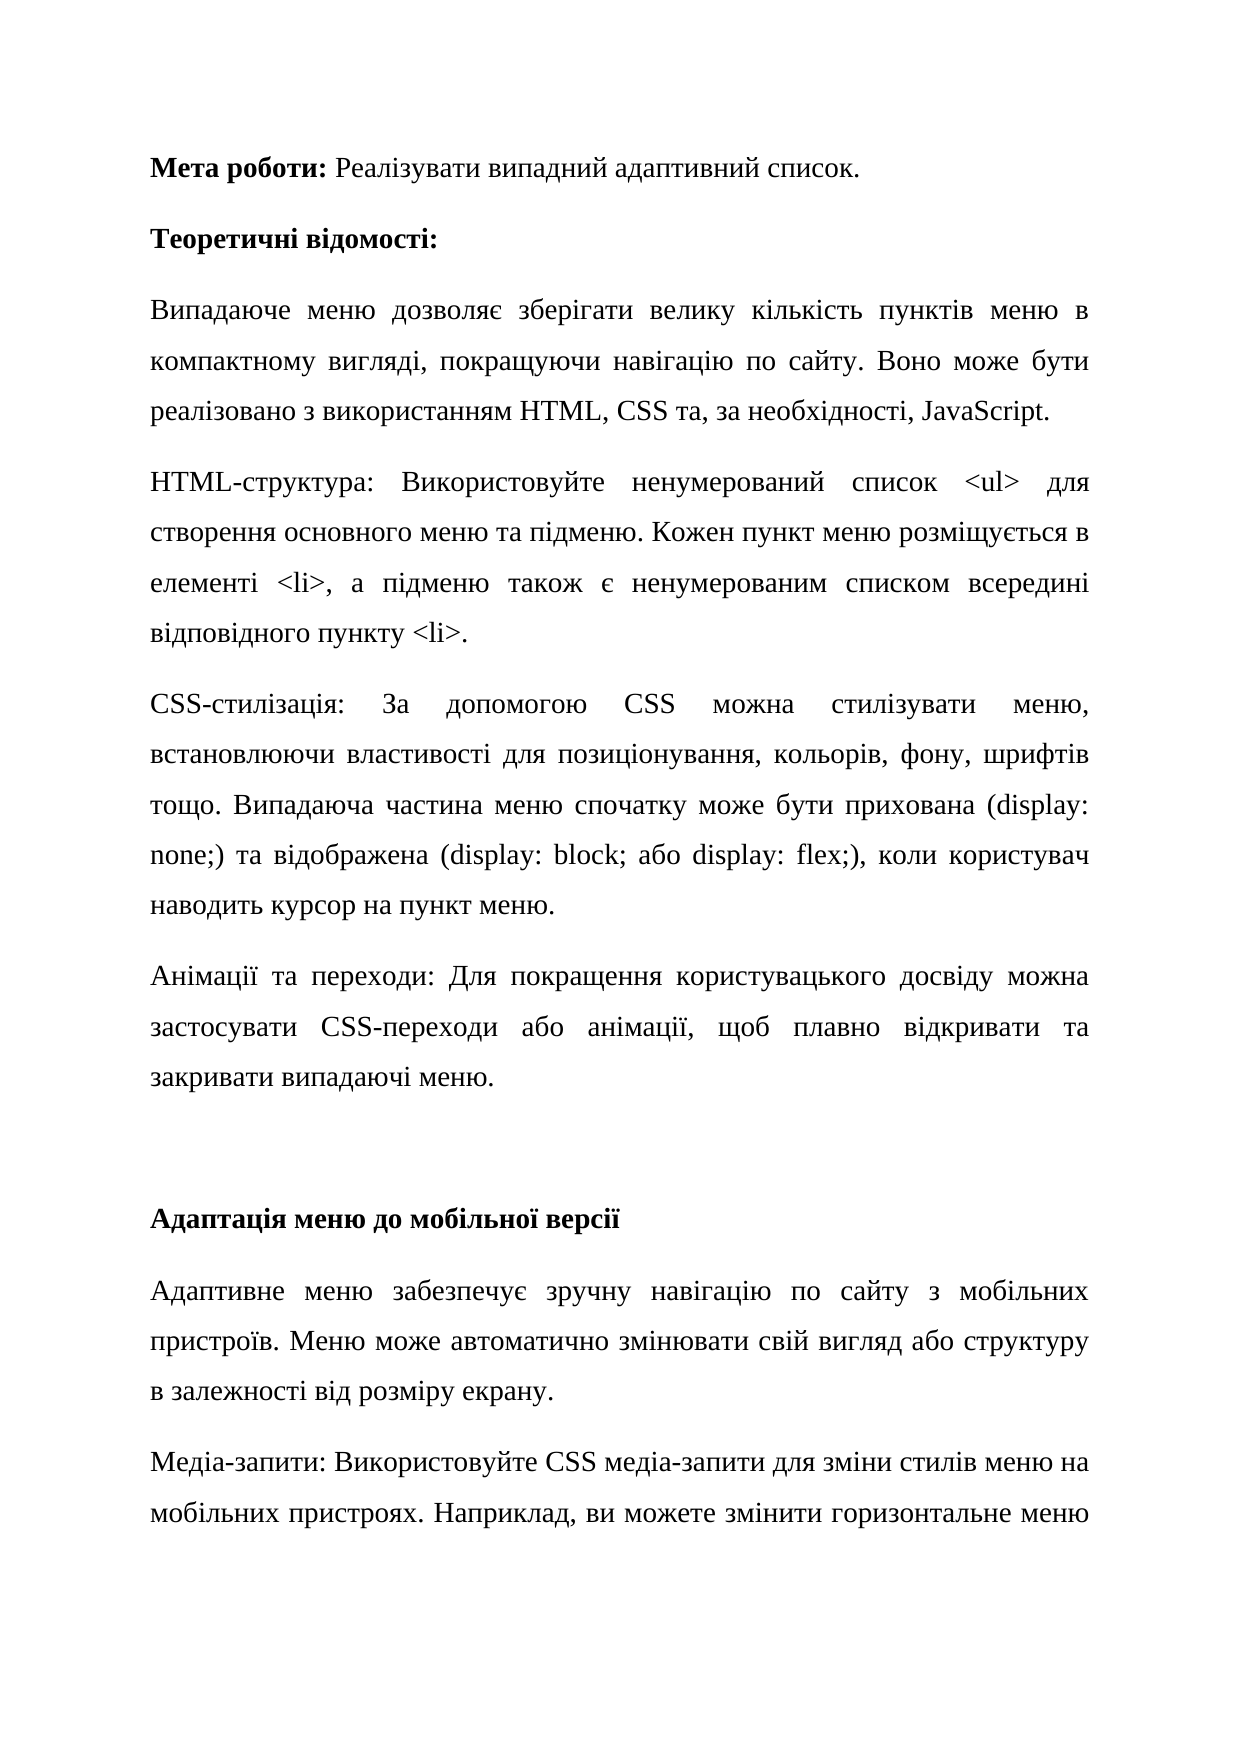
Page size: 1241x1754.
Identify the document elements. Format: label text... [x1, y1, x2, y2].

text CSS-стилізація: За допомогою CSS можна стилізувати меню, встановлюючи властивості для позиціонування, кольорів, фону, шрифтів тощо. Випадаюча частина меню спочатку може бути прихована (display: none;) та відображена (display: block; або display: flex;), коли користувач наводить курсор на пункт меню. [150, 686, 1090, 921]
text Мета роботи: Реалізувати випадний адаптивний список. [150, 150, 1090, 183]
text Теоретичні відомості: [150, 221, 1090, 255]
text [150, 1444, 1090, 1528]
text Анімації та переходи: Для покращення користувацького досвіду можна застосувати CSS-переходи або анімації, щоб плавно відкривати та закривати випадаючі меню. [150, 958, 1090, 1093]
text Адаптація меню до мобільної версії [150, 1201, 1090, 1235]
text Адаптивне меню забезпечує зручну навігацію по сайту з мобільних пристроїв. Меню може автоматично змінювати свій вигляд або структуру в залежності від розміру екрану. [150, 1273, 1090, 1407]
text HTML-структура: Використовуйте ненумерований список <ul> для створення основного меню та підменю. Кожен пункт меню розміщується в елементі <li>, а підменю також є ненумерованим списком всередині відповідного пункту <li>. [150, 464, 1090, 648]
text Випадаюче меню дозволяє зберігати велику кількість пунктів меню в компактному вигляді, покращуючи навігацію по сайту. Воно може бути реалізовано з використанням HTML, CSS та, за необхідності, JavaScript. [150, 292, 1090, 426]
